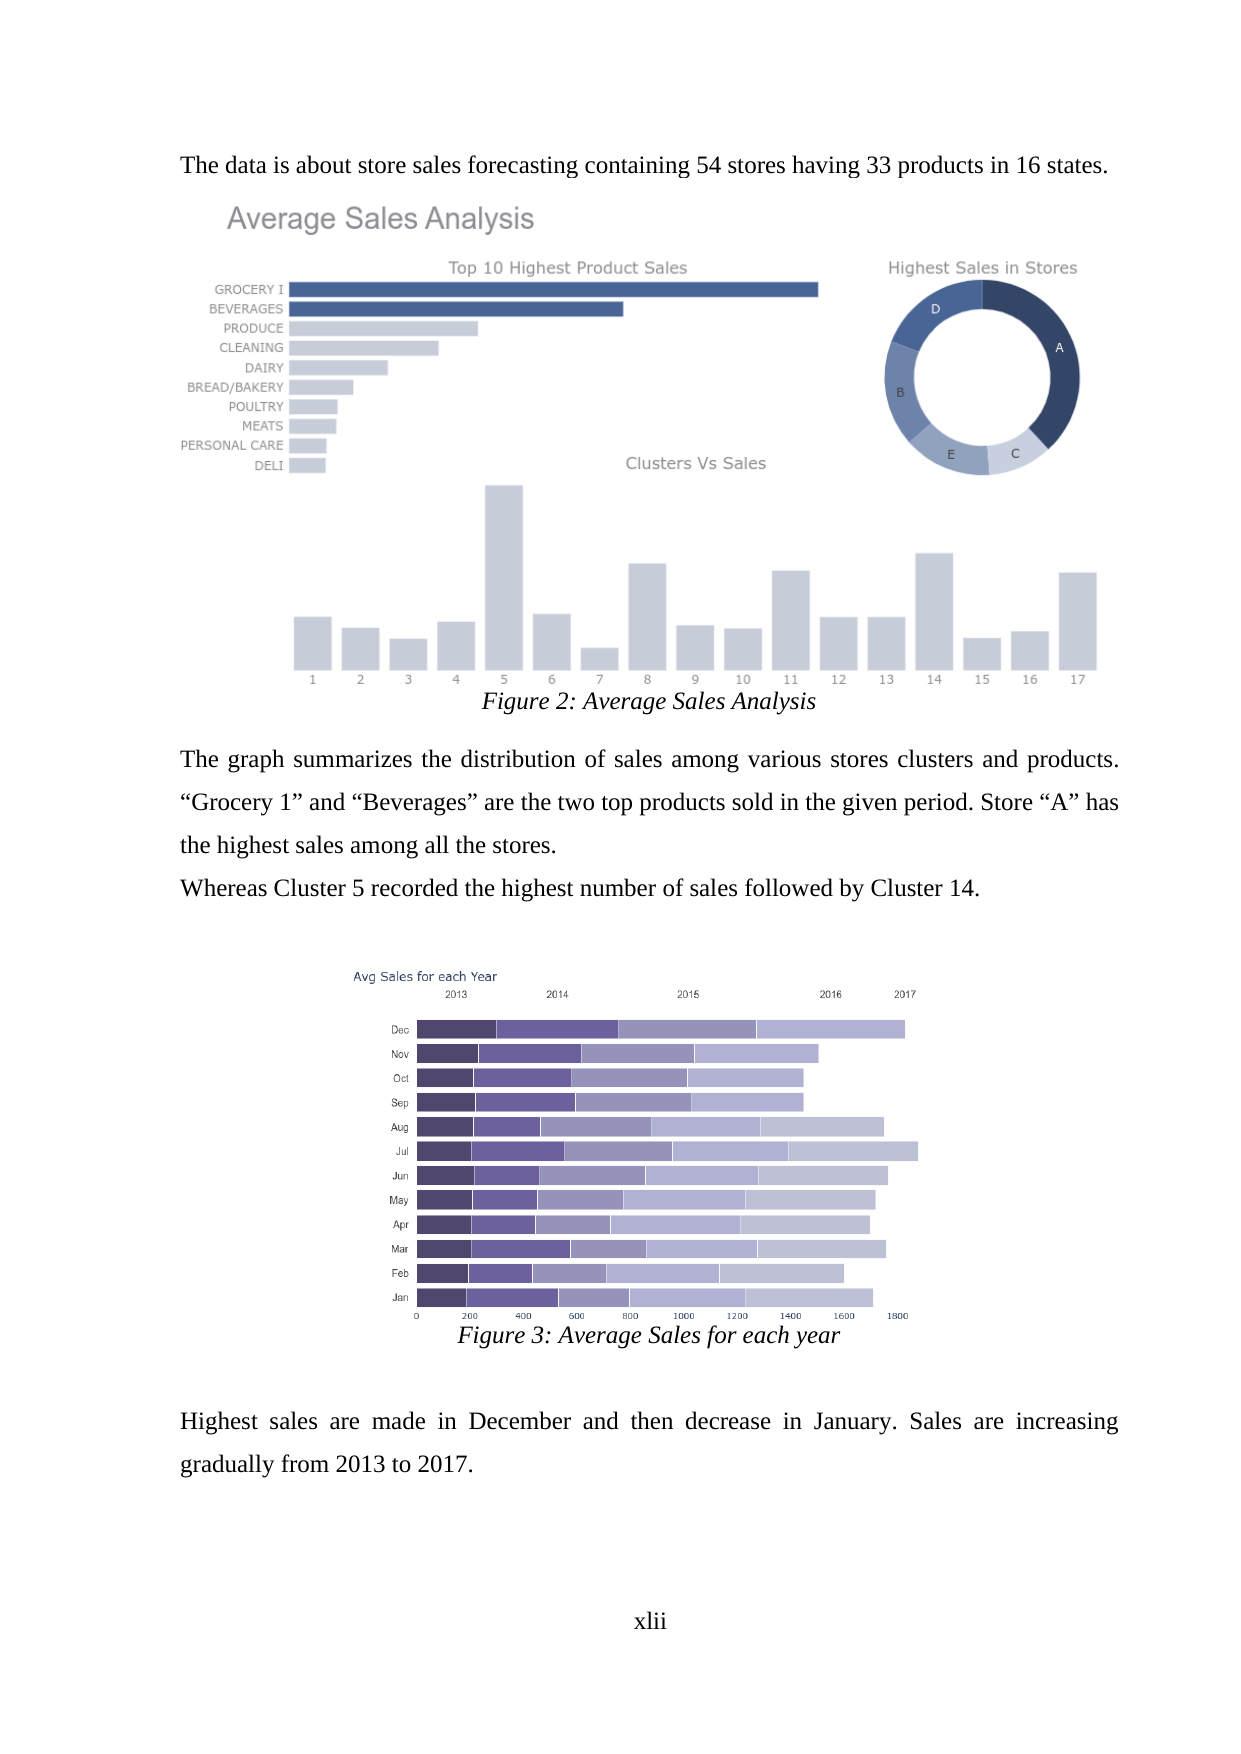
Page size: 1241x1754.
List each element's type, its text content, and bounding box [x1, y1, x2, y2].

text The graph summarizes the distribution of sales among various stores clusters and products. “Grocery 1” and “Beverages” are the two top products sold in the given period. Store “A” has the highest sales among all the stores. [180, 744, 1120, 859]
picture [180, 178, 1121, 687]
picture [320, 945, 980, 1321]
text Figure 3: Average Sales for each year [180, 1320, 1120, 1349]
text Whereas Cluster 5 recorded the highest number of sales followed by Cluster 14. [180, 873, 1120, 902]
text The data is about store sales forecasting containing 54 stores having 33 products in 16 states. [180, 150, 1120, 178]
text Figure 2: Average Sales Analysis [180, 687, 1120, 715]
text Highest sales are made in December and then decrease in January. Sales are increasing gradually from 2013 to 2017. [180, 1406, 1120, 1478]
